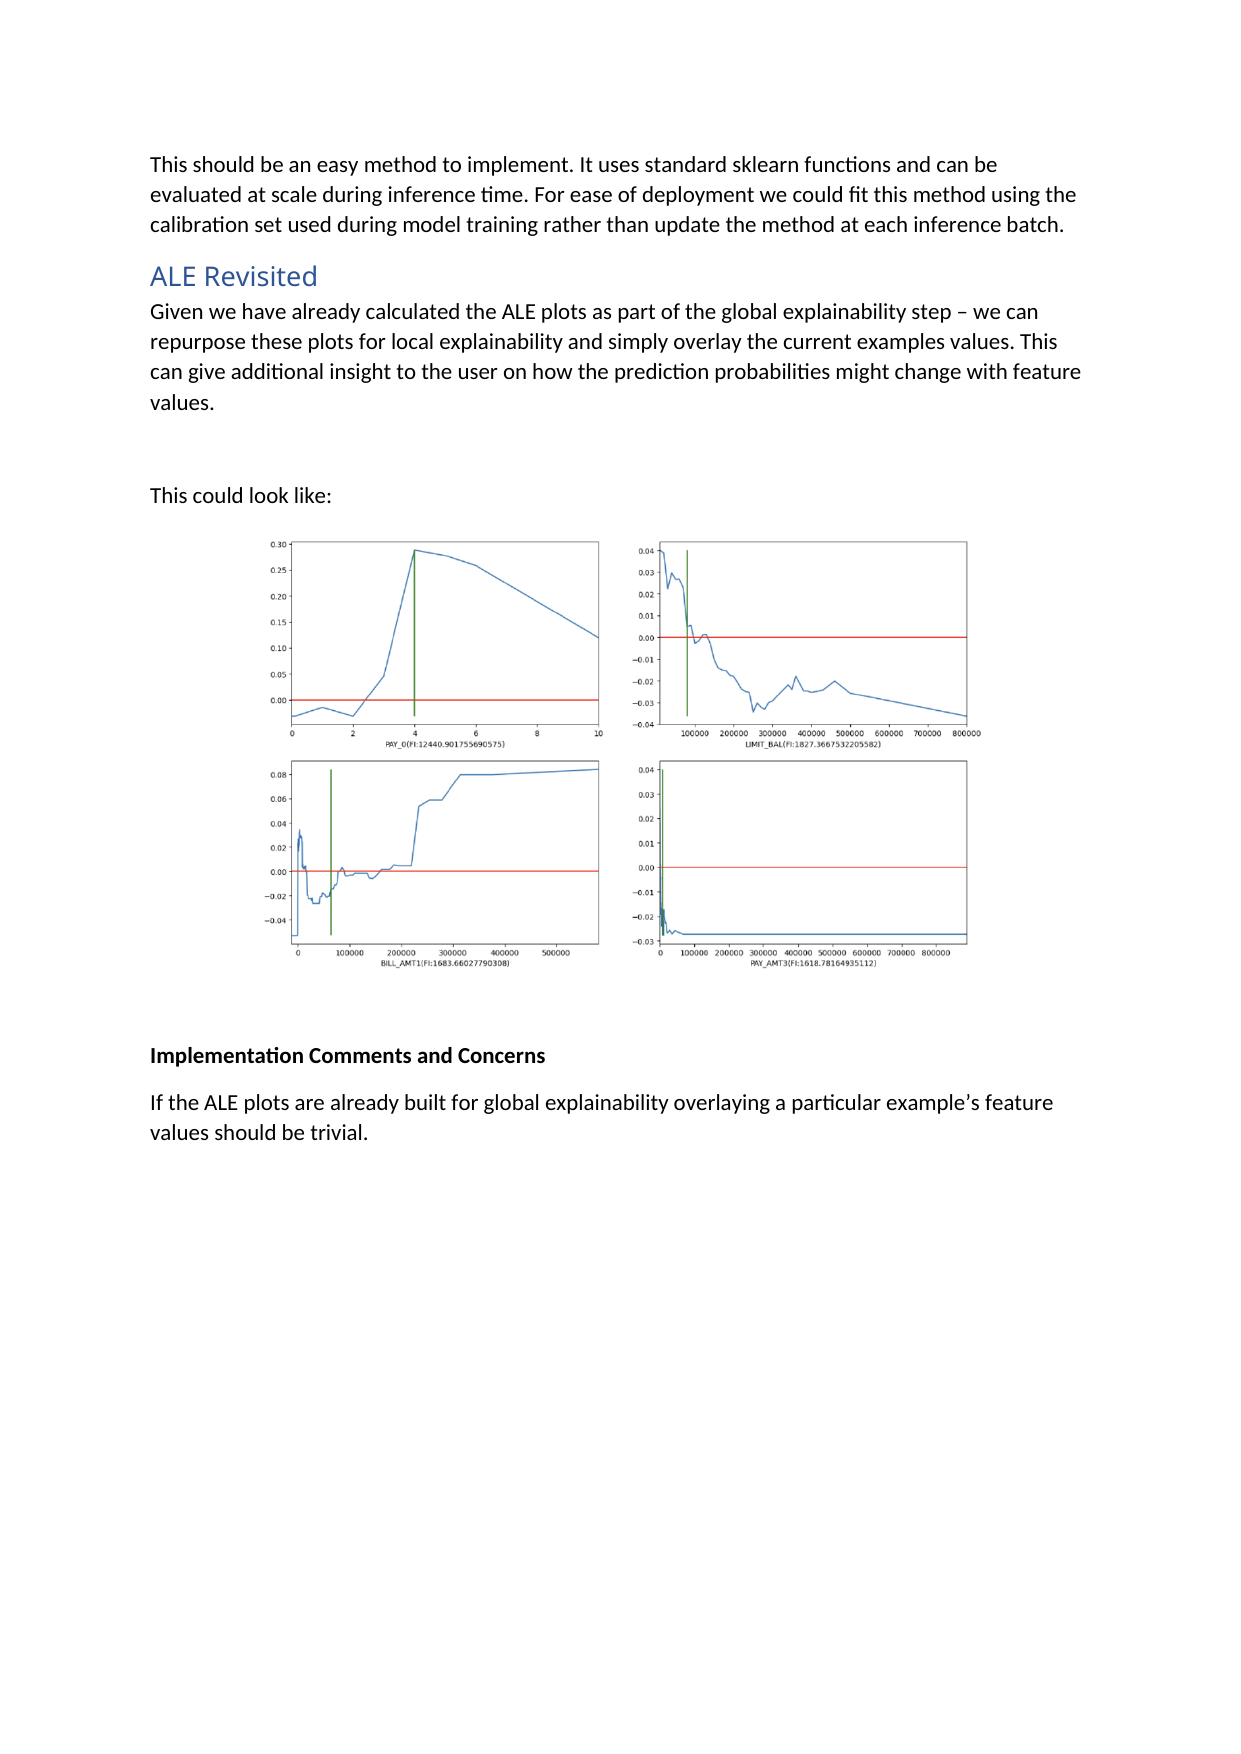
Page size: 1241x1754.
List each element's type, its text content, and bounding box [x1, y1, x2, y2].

text This could look like: [150, 481, 1090, 509]
text Given we have already calculated the ALE plots as part of the global explainability step – we can repurpose these plots for local explainability and simply overlay the current examples values. This can give additional insight to the user on how the prediction probabilities might change with feature values. [150, 297, 1090, 416]
picture [251, 528, 989, 976]
text This should be an easy method to implement. It uses standard sklearn functions and can be evaluated at scale during inference time. For ease of deployment we could fit this method using the calibration set used during model training rather than update the method at each inference batch. [150, 150, 1090, 238]
text If the ALE plots are already built for global explainability overlaying a particular example’s feature values should be trivial. [150, 1088, 1090, 1146]
text Implementation Comments and Concerns [150, 1041, 1090, 1069]
subtitle ALE Revisited [150, 257, 1090, 294]
